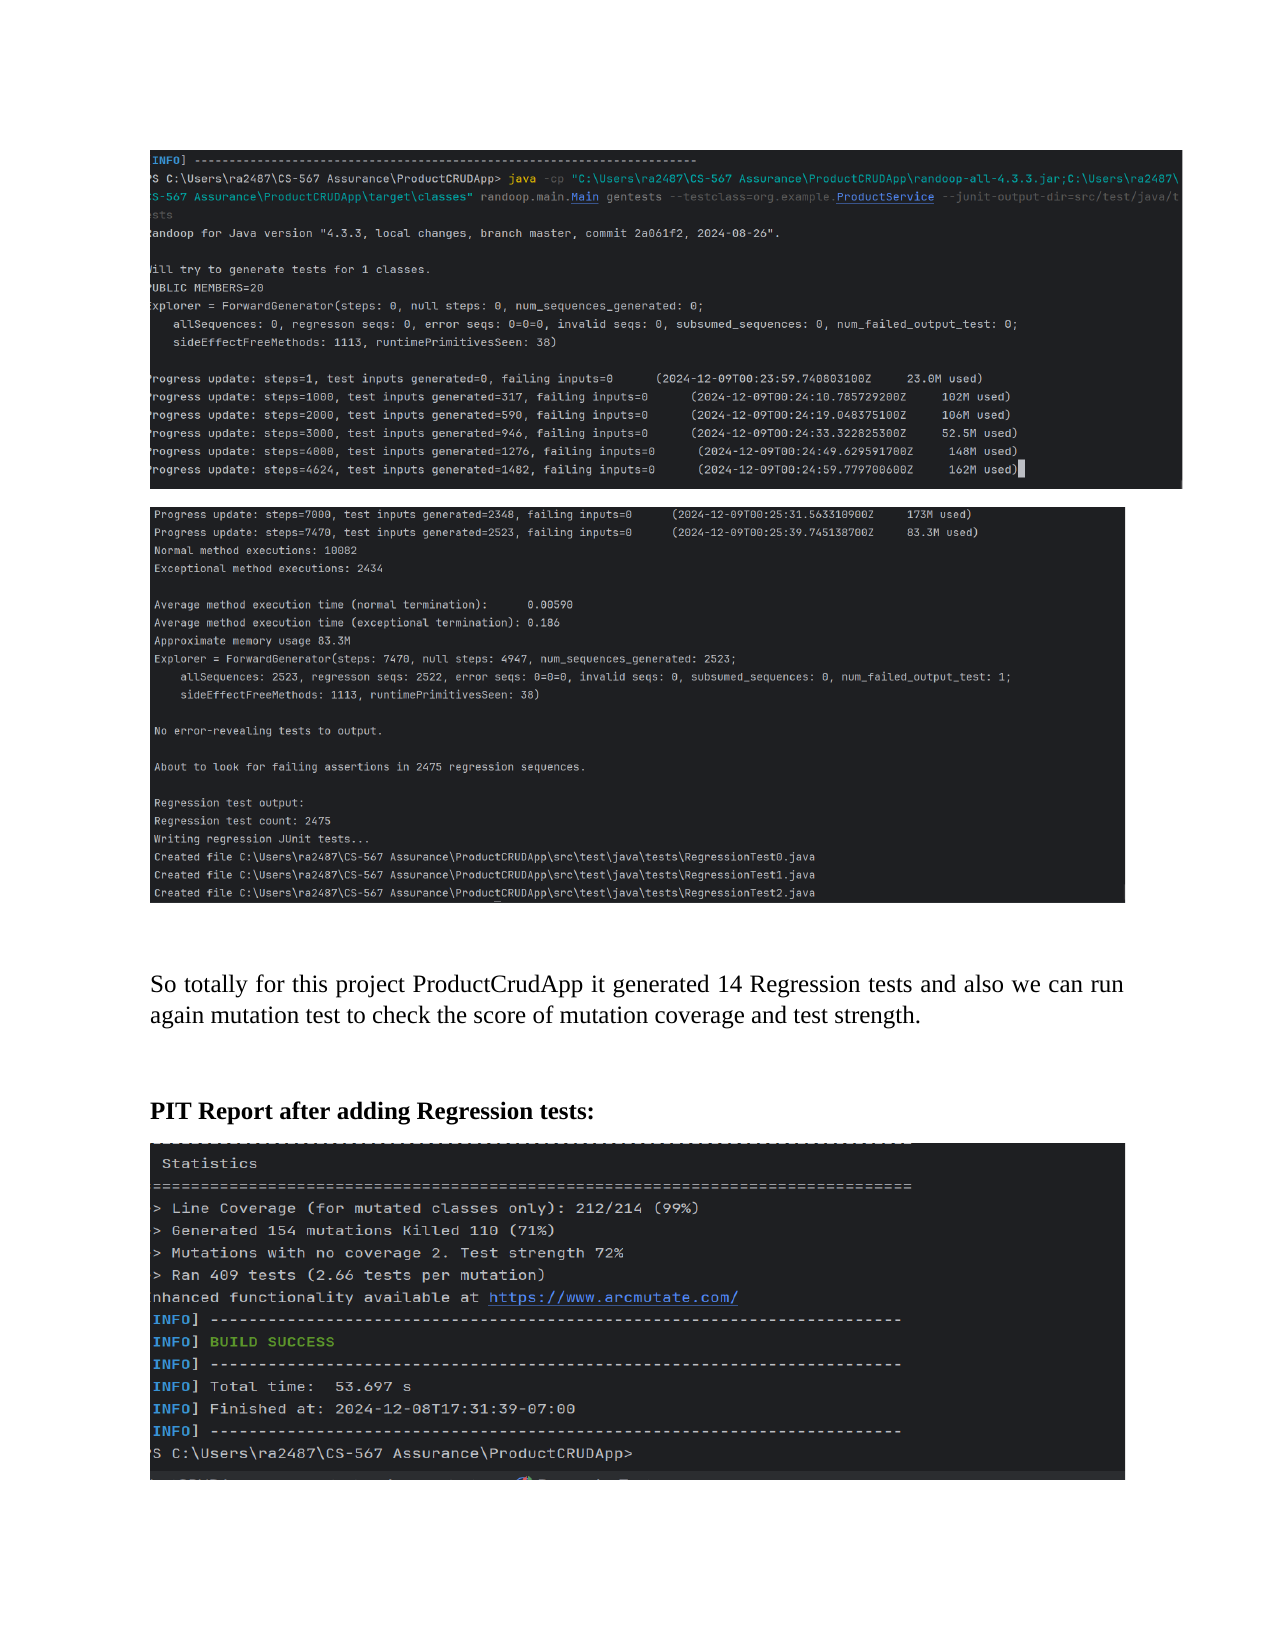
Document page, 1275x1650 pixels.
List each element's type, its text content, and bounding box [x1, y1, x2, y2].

picture [150, 1143, 1125, 1480]
text So totally for this project ProductCrudApp it generated 14 Regression tests and also we can run again mutation test to check the score of mutation coverage and test strength. [150, 969, 1125, 1029]
picture [150, 507, 1125, 903]
text PIT Report after adding Regression tests: [150, 1096, 1125, 1125]
picture [150, 150, 1183, 489]
